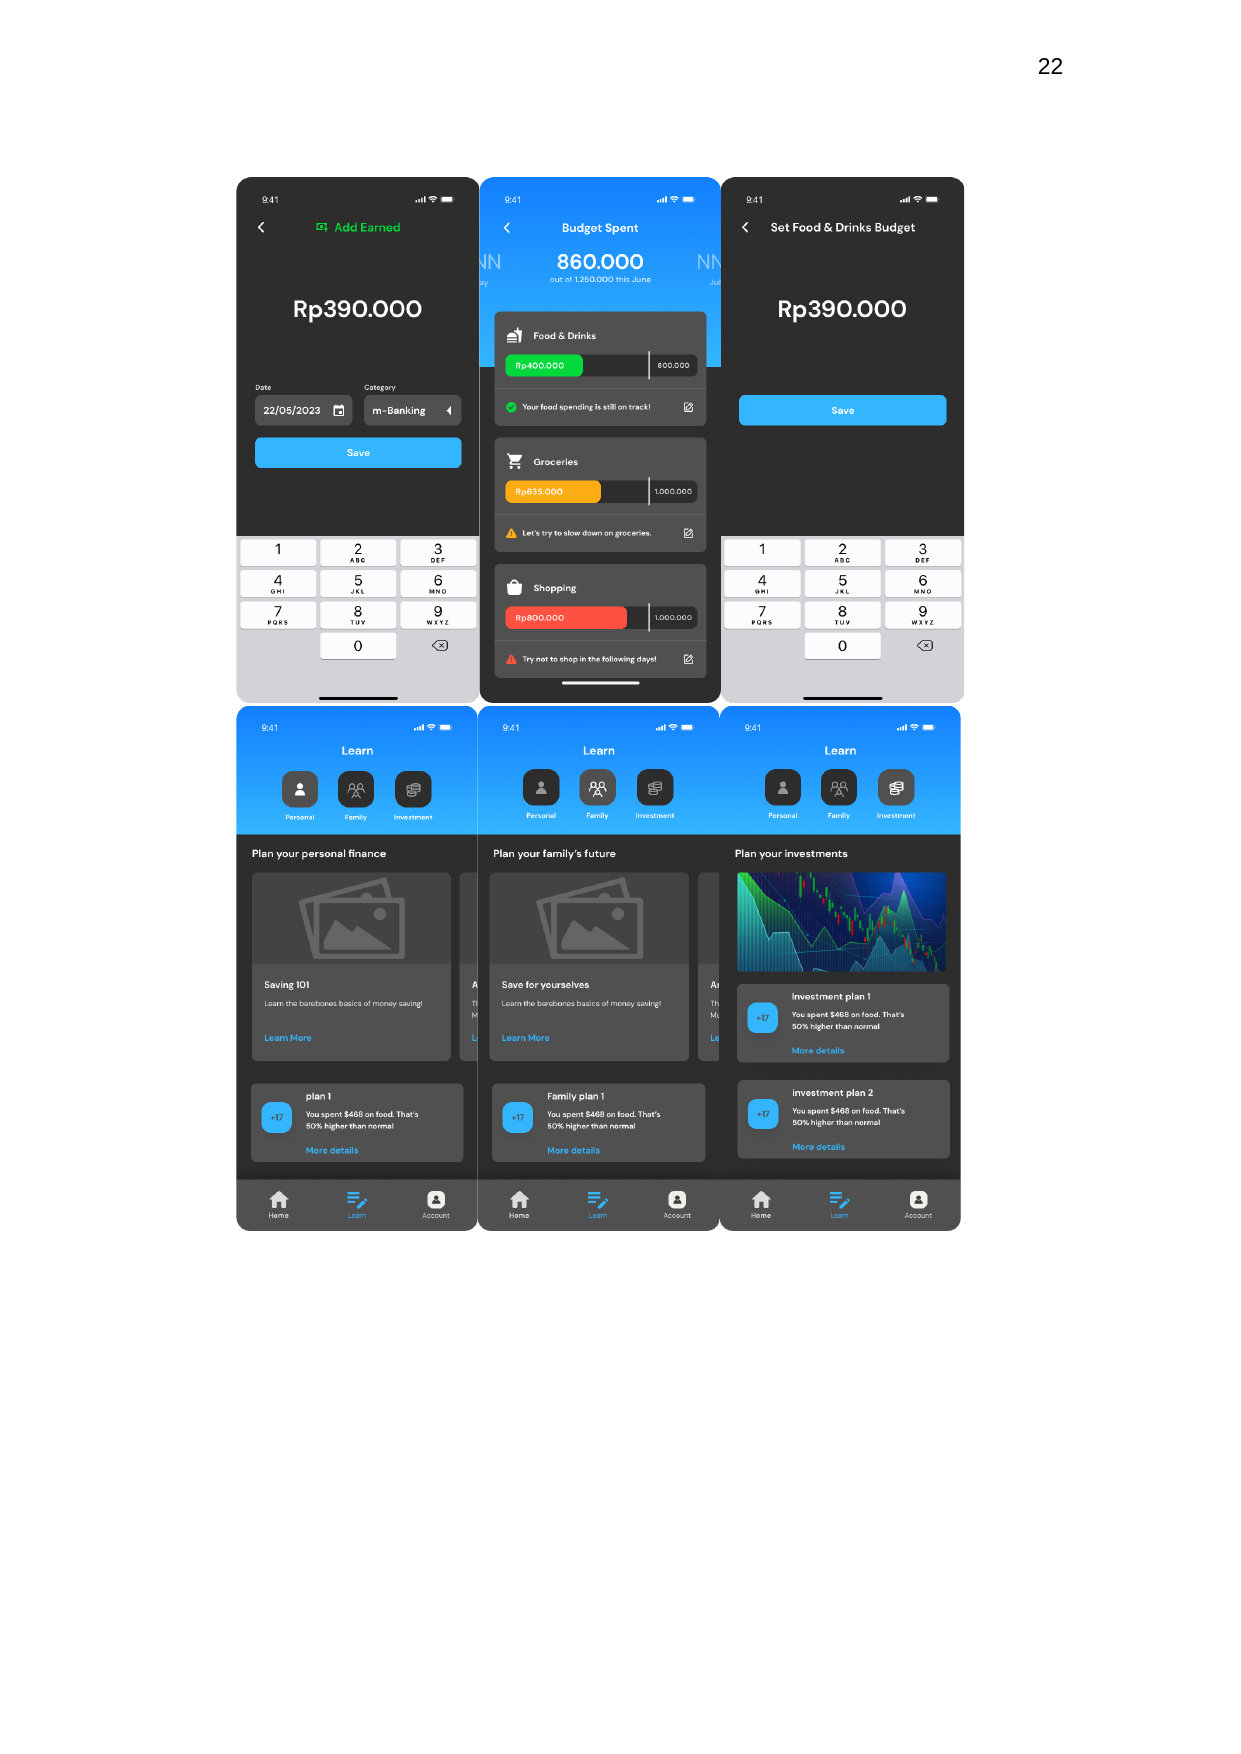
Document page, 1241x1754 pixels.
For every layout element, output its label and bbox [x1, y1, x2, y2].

picture [236, 177, 965, 703]
picture [236, 706, 961, 1231]
